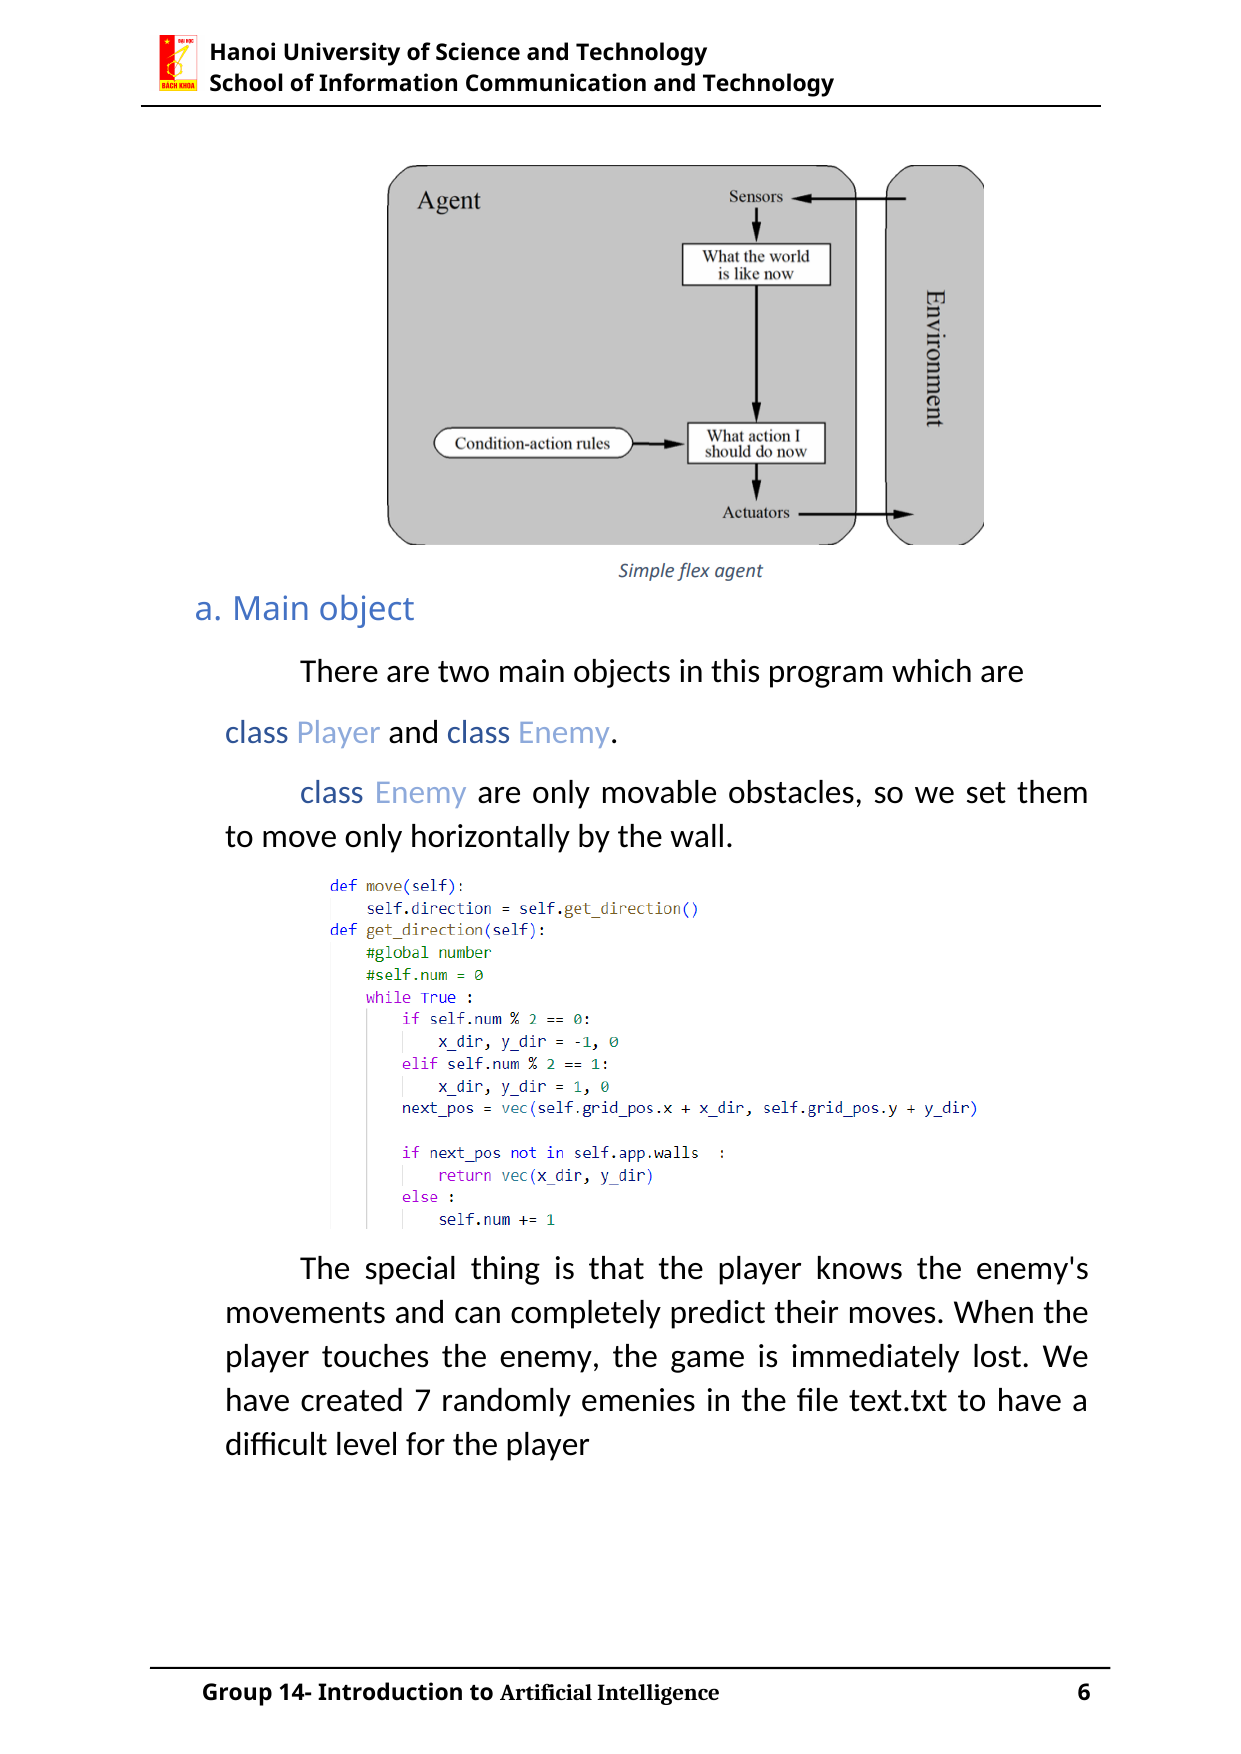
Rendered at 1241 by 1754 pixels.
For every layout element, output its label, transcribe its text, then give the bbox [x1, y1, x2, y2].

text The special thing is that the player knows the enemy's movements and can completely predict their moves. When the player touches the enemy, the game is immediately lost. We have created 7 randomly emenies in the file text.txt to have a difficult level for the player [225, 1247, 1090, 1464]
picture [150, 35, 206, 91]
picture [330, 876, 984, 1229]
picture [375, 150, 999, 584]
list Main object [194, 585, 1090, 631]
text There are two main objects in this program which are [194, 650, 1090, 691]
text class Player and class Enemy. [194, 711, 1090, 752]
text class Enemy are only movable obstacles, so we set them to move only horizontally by the wall. [225, 772, 1090, 856]
